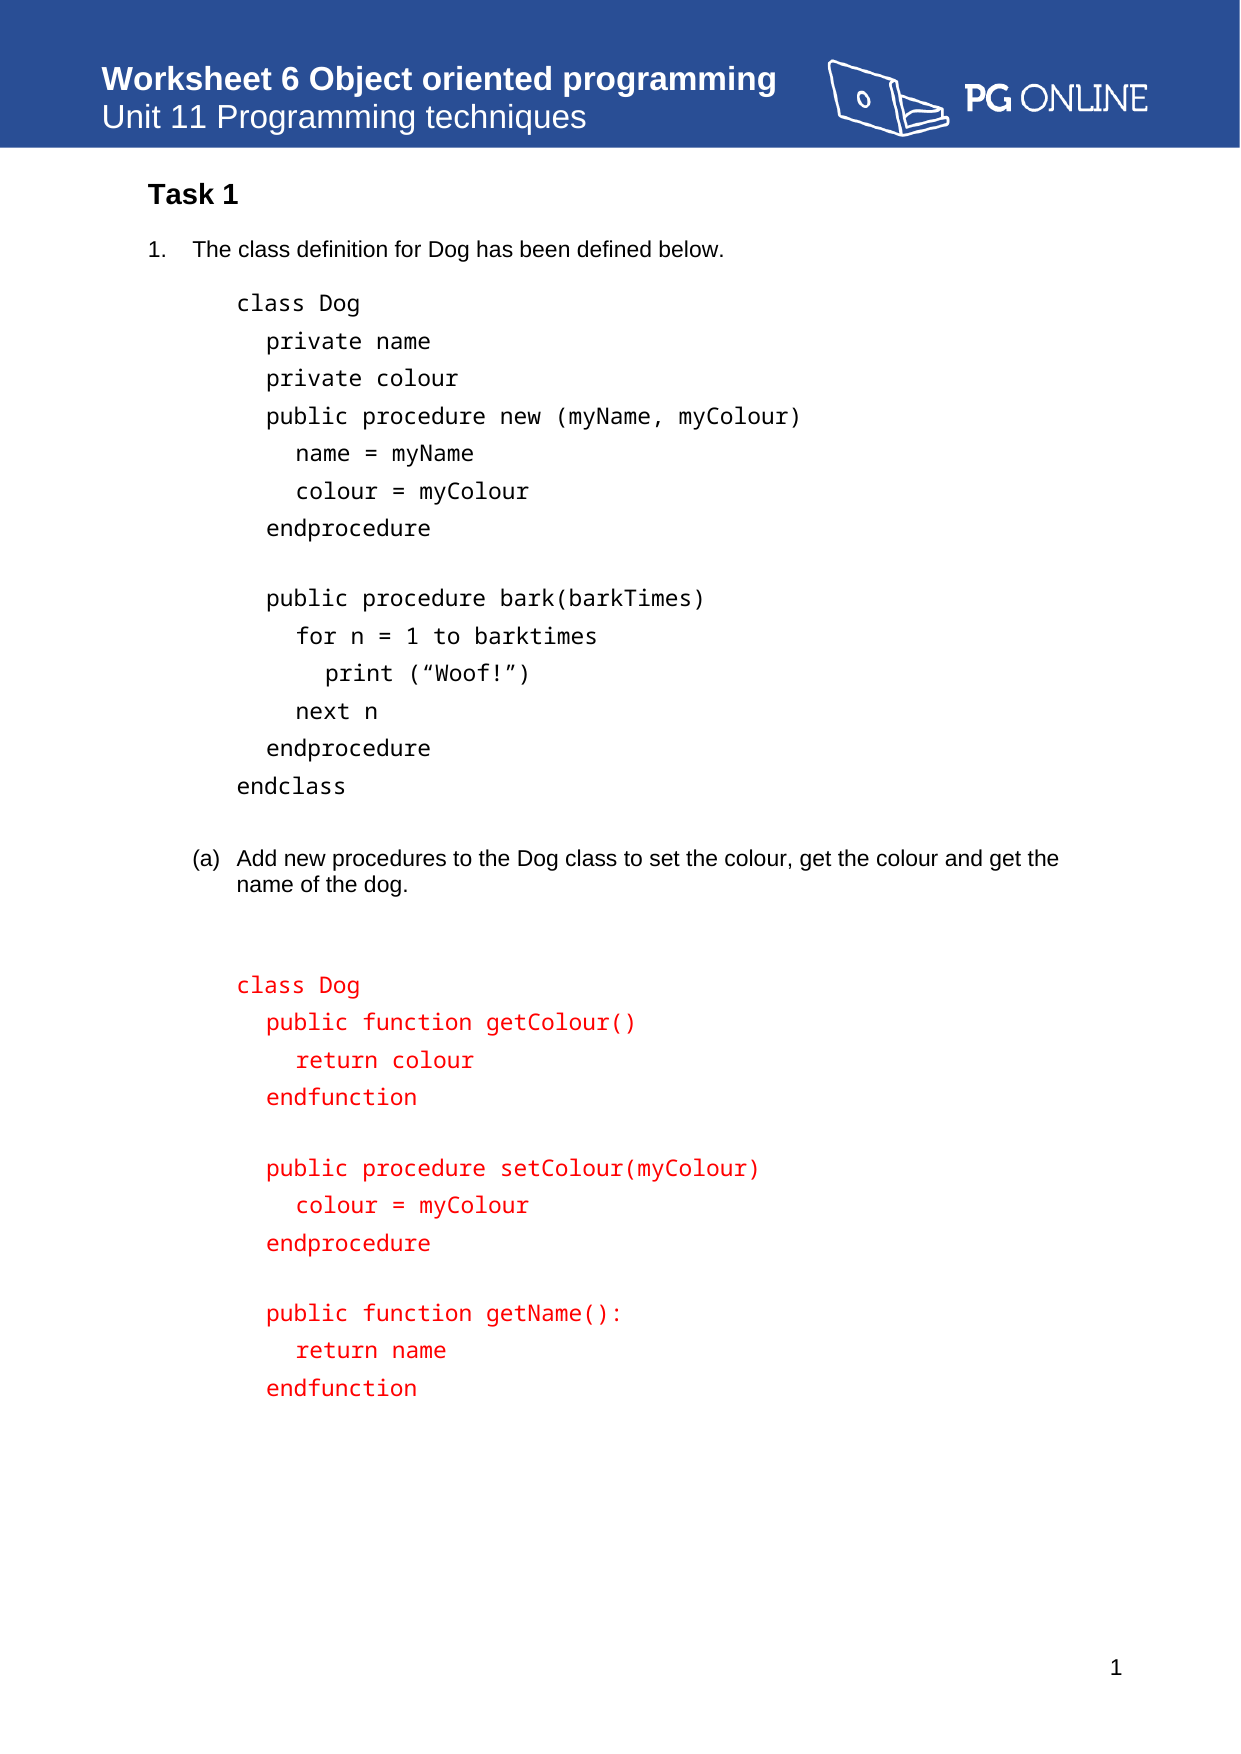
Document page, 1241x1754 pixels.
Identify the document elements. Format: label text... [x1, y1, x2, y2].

text class Dog [236, 287, 1122, 318]
text endprocedure [236, 732, 1122, 763]
text print (“Woof!”) [236, 657, 1122, 688]
text endfunction [148, 1372, 1122, 1403]
text for n = 1 to barktimes [236, 620, 1122, 651]
text private name [236, 324, 1122, 356]
text return name [148, 1334, 1122, 1365]
text endprocedure [236, 512, 1122, 543]
text colour = myColour [236, 474, 1122, 506]
text (a) Add new procedures to the Dog class to set the colour, get the colour and get the name of the dog. [192, 845, 1122, 897]
picture [827, 59, 1148, 137]
text public function getName(): [148, 1297, 1122, 1328]
text endclass [236, 770, 1122, 801]
text colour = myColour [236, 1189, 1122, 1220]
text public procedure bark(barkTimes) [236, 582, 1122, 613]
text name = myName [236, 437, 1122, 468]
text private colour [236, 362, 1122, 393]
text Task 1 [148, 177, 1122, 211]
text endfunction [236, 1081, 1122, 1113]
text class Dog [236, 969, 1122, 1000]
text public procedure new (myName, myColour) [236, 399, 1122, 431]
text next n [236, 695, 1122, 726]
text return colour [236, 1044, 1122, 1075]
text public procedure setColour(myColour) [236, 1151, 1122, 1183]
text public function getColour() [236, 1006, 1122, 1038]
text 1. The class definition for Dog has been defined below. [148, 236, 1122, 262]
text endprocedure [236, 1226, 1122, 1258]
